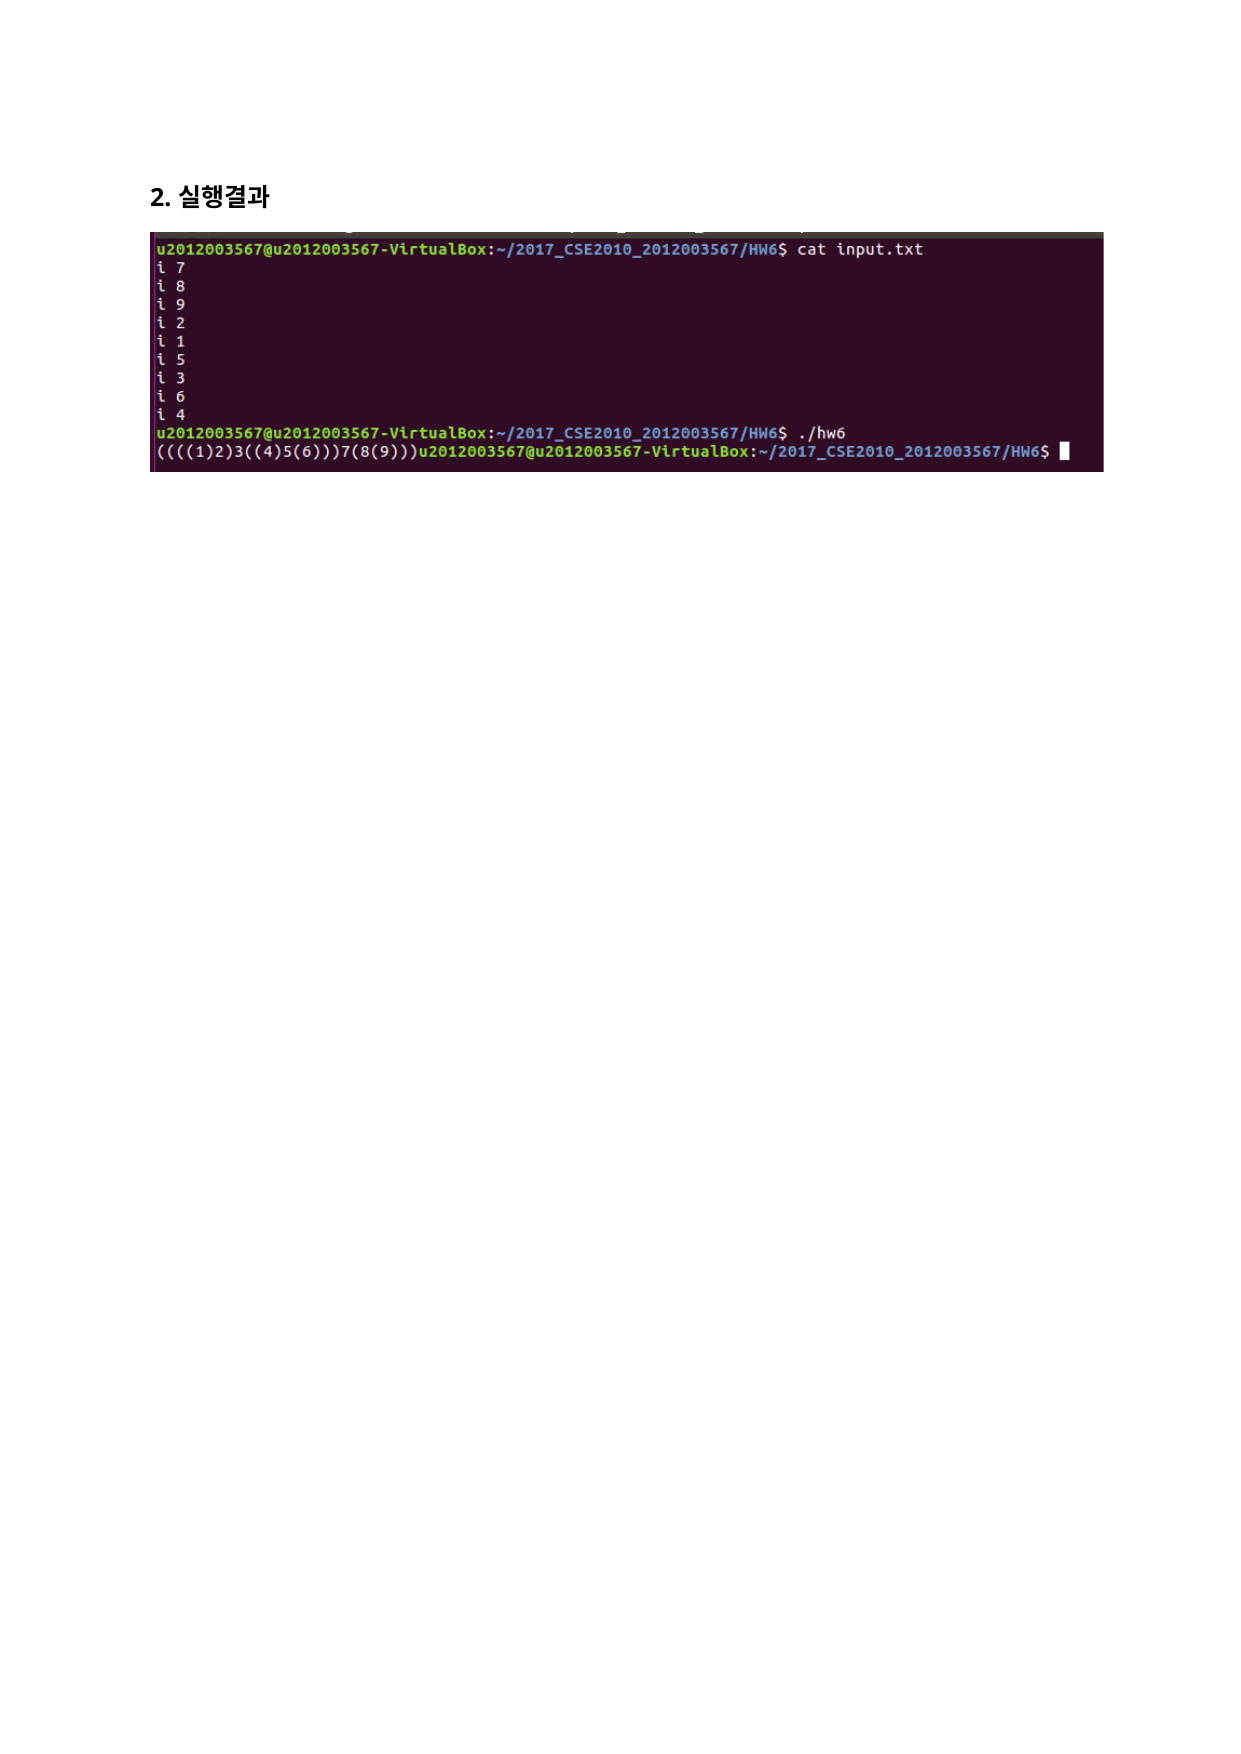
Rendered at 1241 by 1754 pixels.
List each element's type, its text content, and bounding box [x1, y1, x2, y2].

picture [150, 232, 1104, 472]
text 2. 실행결과 [150, 177, 1090, 213]
